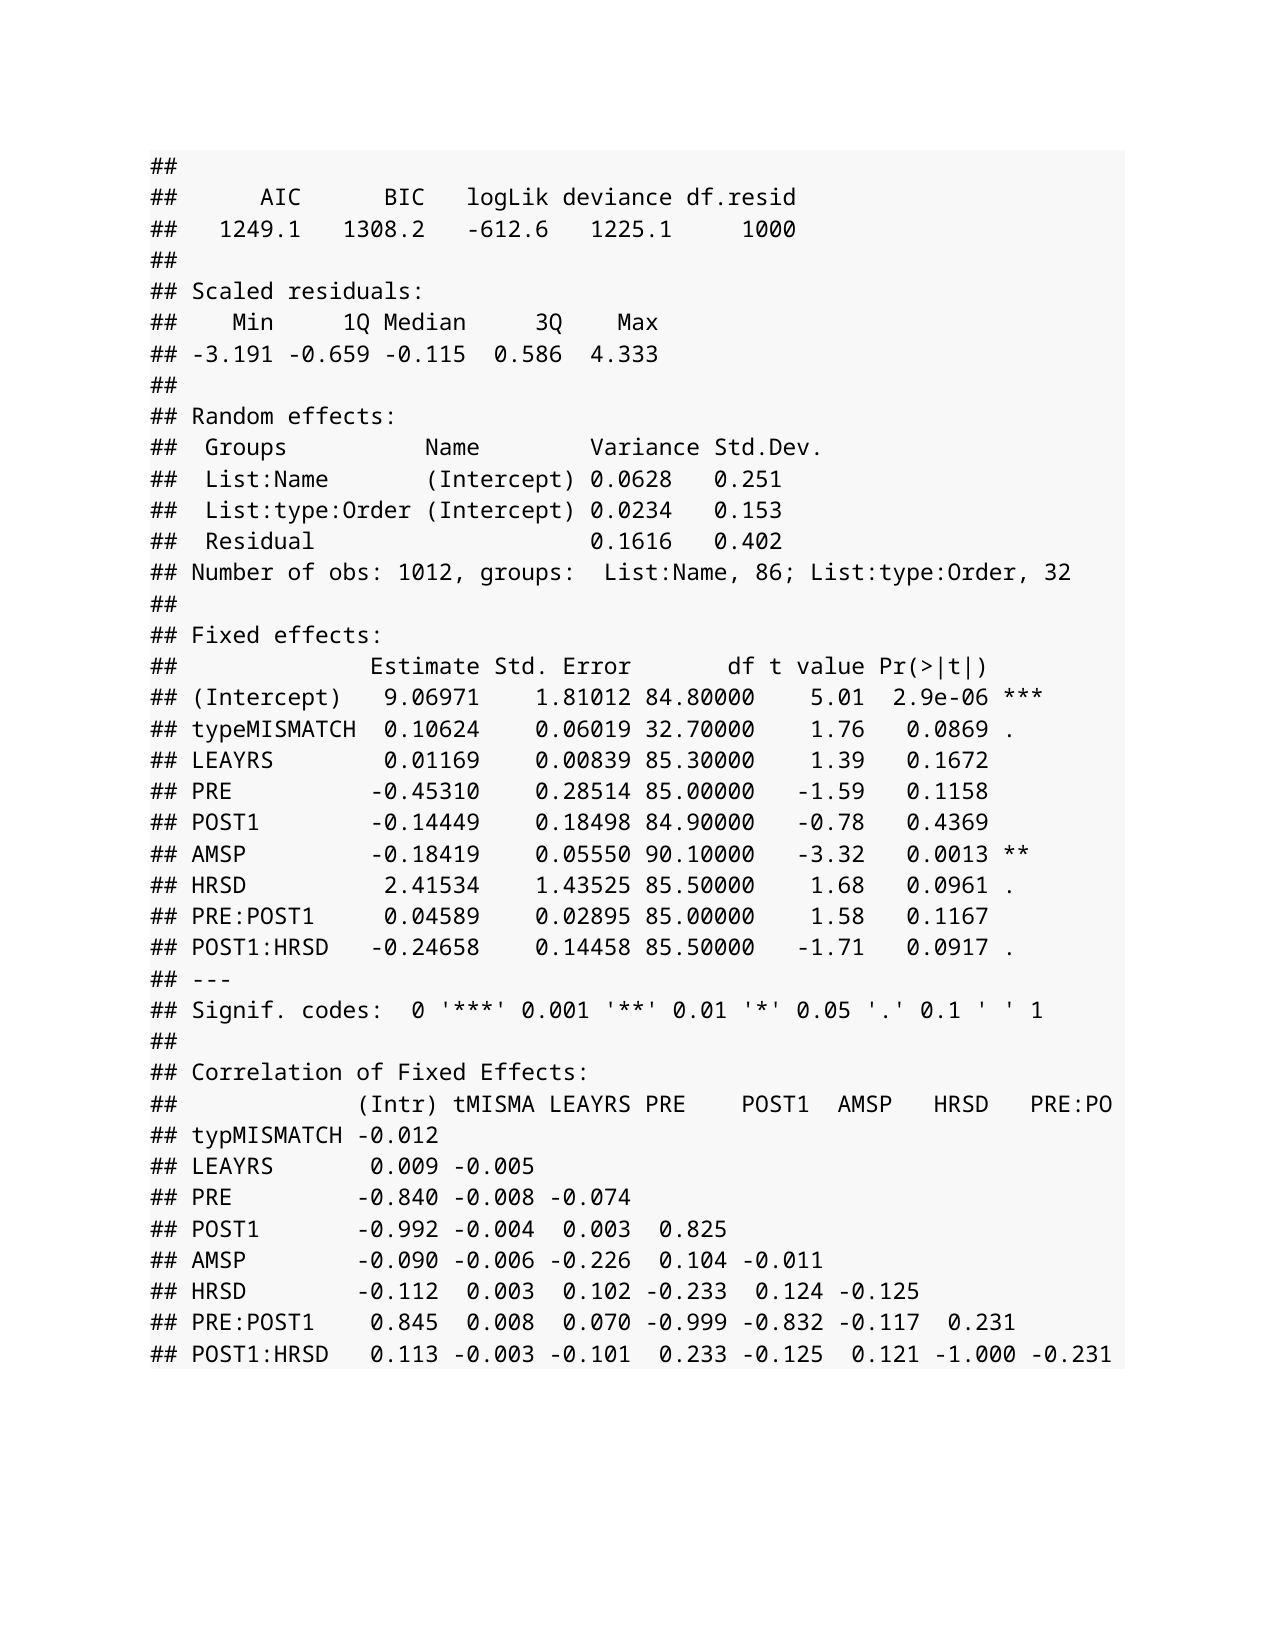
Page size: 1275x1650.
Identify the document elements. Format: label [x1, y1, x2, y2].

text [150, 150, 1125, 1369]
